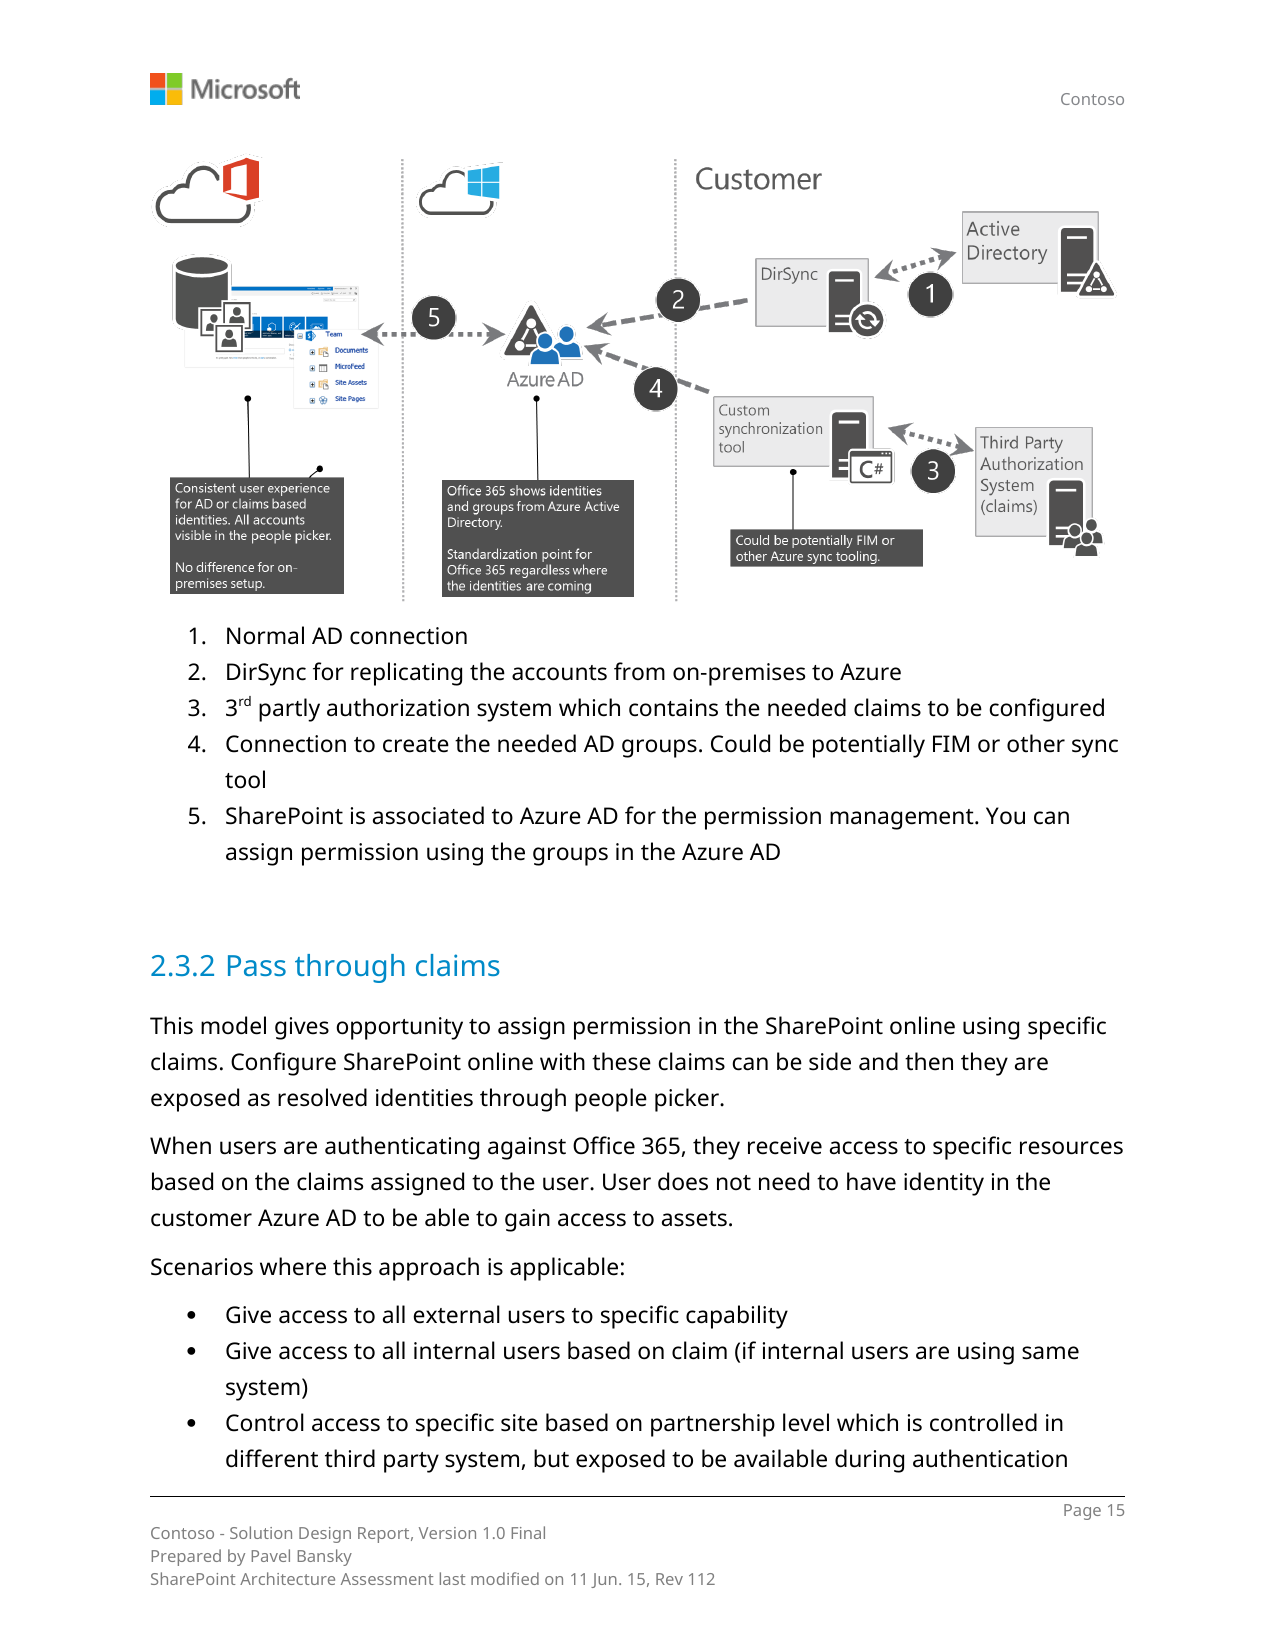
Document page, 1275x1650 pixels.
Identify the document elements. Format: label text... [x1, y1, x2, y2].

list Give access to all external users to specific capability [187, 1299, 1125, 1330]
subtitle Pass through claims [150, 945, 1125, 985]
text When users are authenticating against Office 365, they receive access to specific resources based on the claims assigned to the user. User does not need to have identity in the customer Azure AD to be able to gain access to assets. [150, 1130, 1125, 1233]
picture [150, 150, 1118, 604]
list Control access to specific site based on partnership level which is controlled in different third party system, but exposed to be available during authentication [187, 1407, 1125, 1474]
list Give access to all internal users based on claim (if internal users are using same system) [187, 1335, 1125, 1402]
list SharePoint is associated to Azure AD for the permission management. You can assign permission using the groups in the Azure AD [187, 800, 1125, 867]
text Scenarios where this approach is applicable: [150, 1251, 1125, 1282]
list DirSync for replicating the accounts from on-premises to Azure [187, 656, 1125, 687]
list Connection to create the needed AD groups. Could be potentially FIM or other sync tool [187, 728, 1125, 795]
text This model gives opportunity to assign permission in the SharePoint online using specific claims. Configure SharePoint online with these claims can be side and then they are exposed as resolved identities through people picker. [150, 1010, 1125, 1113]
picture [150, 73, 300, 106]
list 3rd partly authorization system which contains the needed claims to be configured [187, 692, 1125, 723]
list Normal AD connection [187, 620, 1125, 652]
